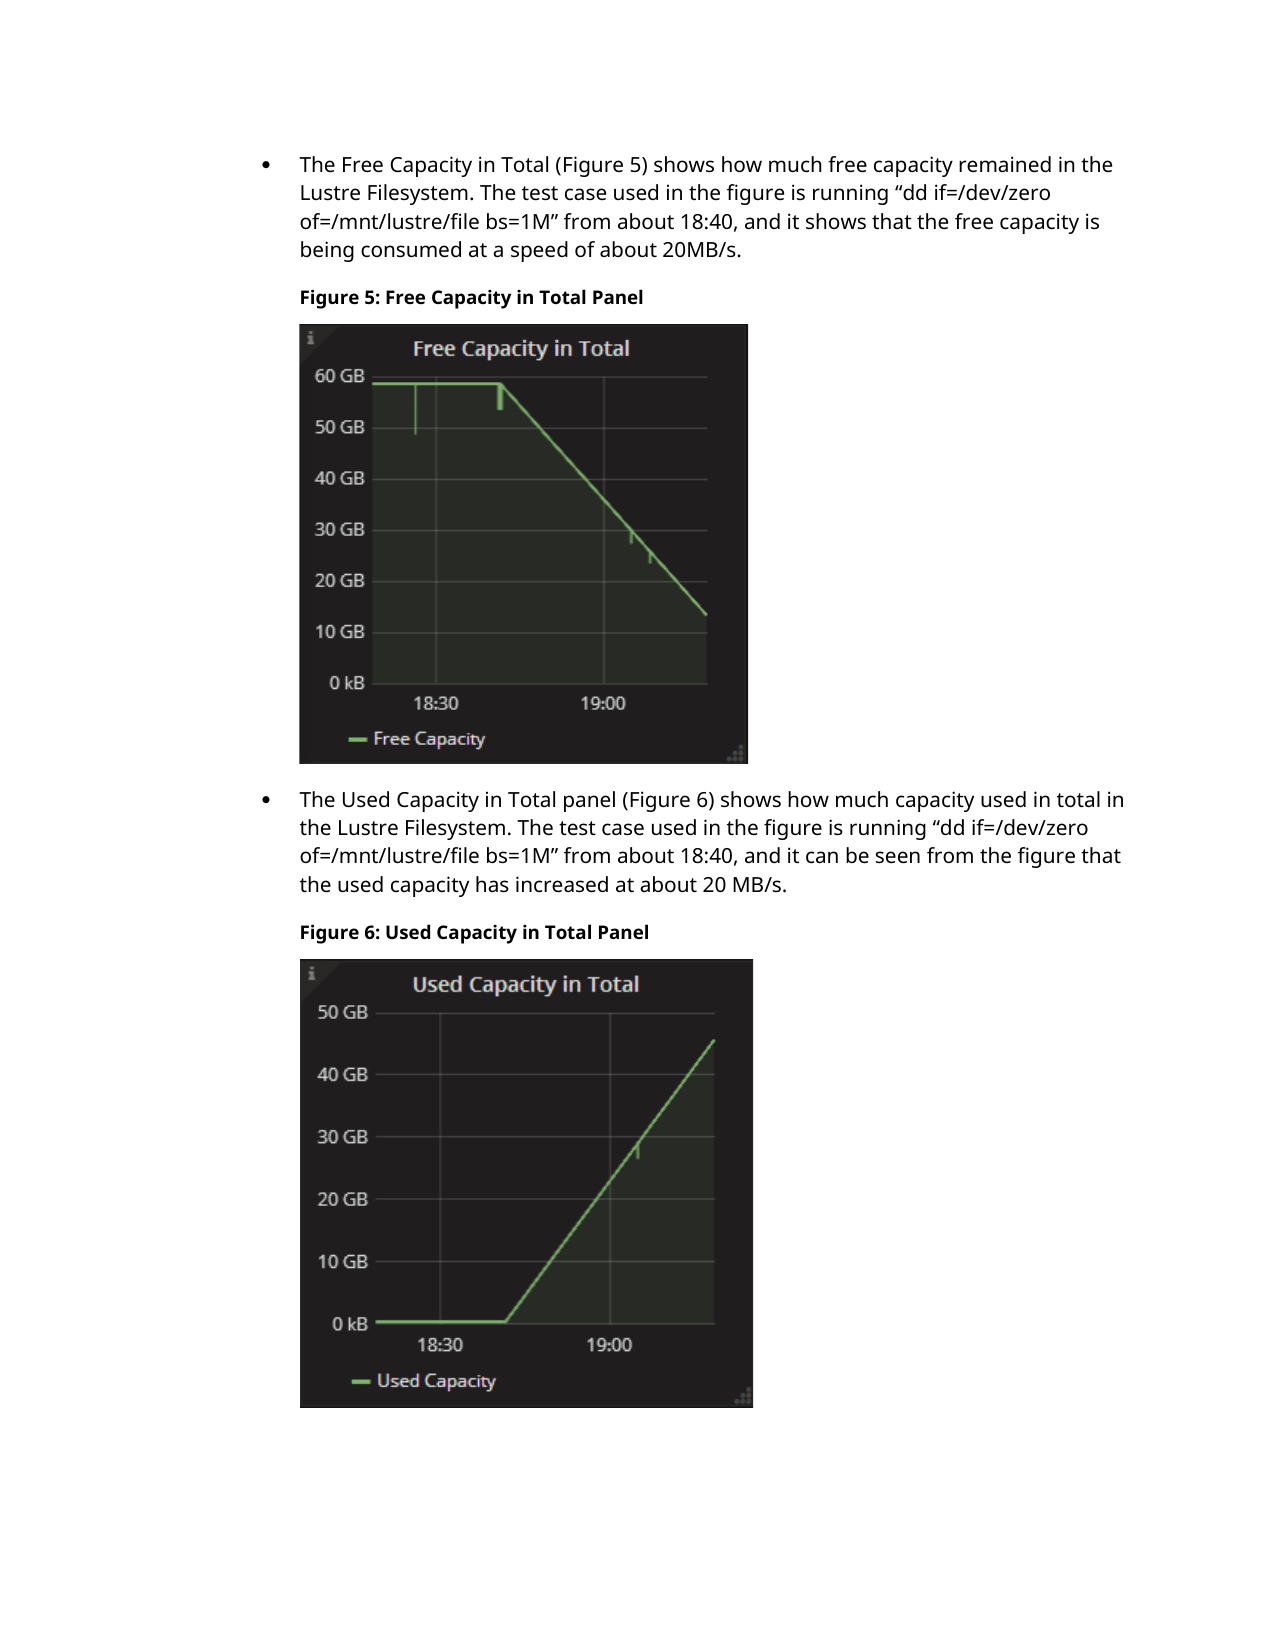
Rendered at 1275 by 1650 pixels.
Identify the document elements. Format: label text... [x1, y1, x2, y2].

list The Free Capacity in Total (Figure 5) shows how much free capacity remained in the Lustre Filesystem. The test case used in the figure is running “dd if=/dev/zero of=/mnt/lustre/file bs=1M” from about 18:40, and it shows that the free capacity is being consumed at a speed of about 20MB/s. [262, 150, 1125, 264]
text Figure 5: Free Capacity in Total Panel [299, 284, 1125, 310]
picture [299, 324, 749, 764]
text Figure 6: Used Capacity in Total Panel [299, 919, 1125, 945]
list The Used Capacity in Total panel (Figure 6) shows how much capacity used in total in the Lustre Filesystem. The test case used in the figure is running “dd if=/dev/zero of=/mnt/lustre/file bs=1M” from about 18:40, and it can be seen from the figure that the used capacity has increased at about 20 MB/s. [262, 785, 1125, 898]
picture [300, 959, 754, 1408]
